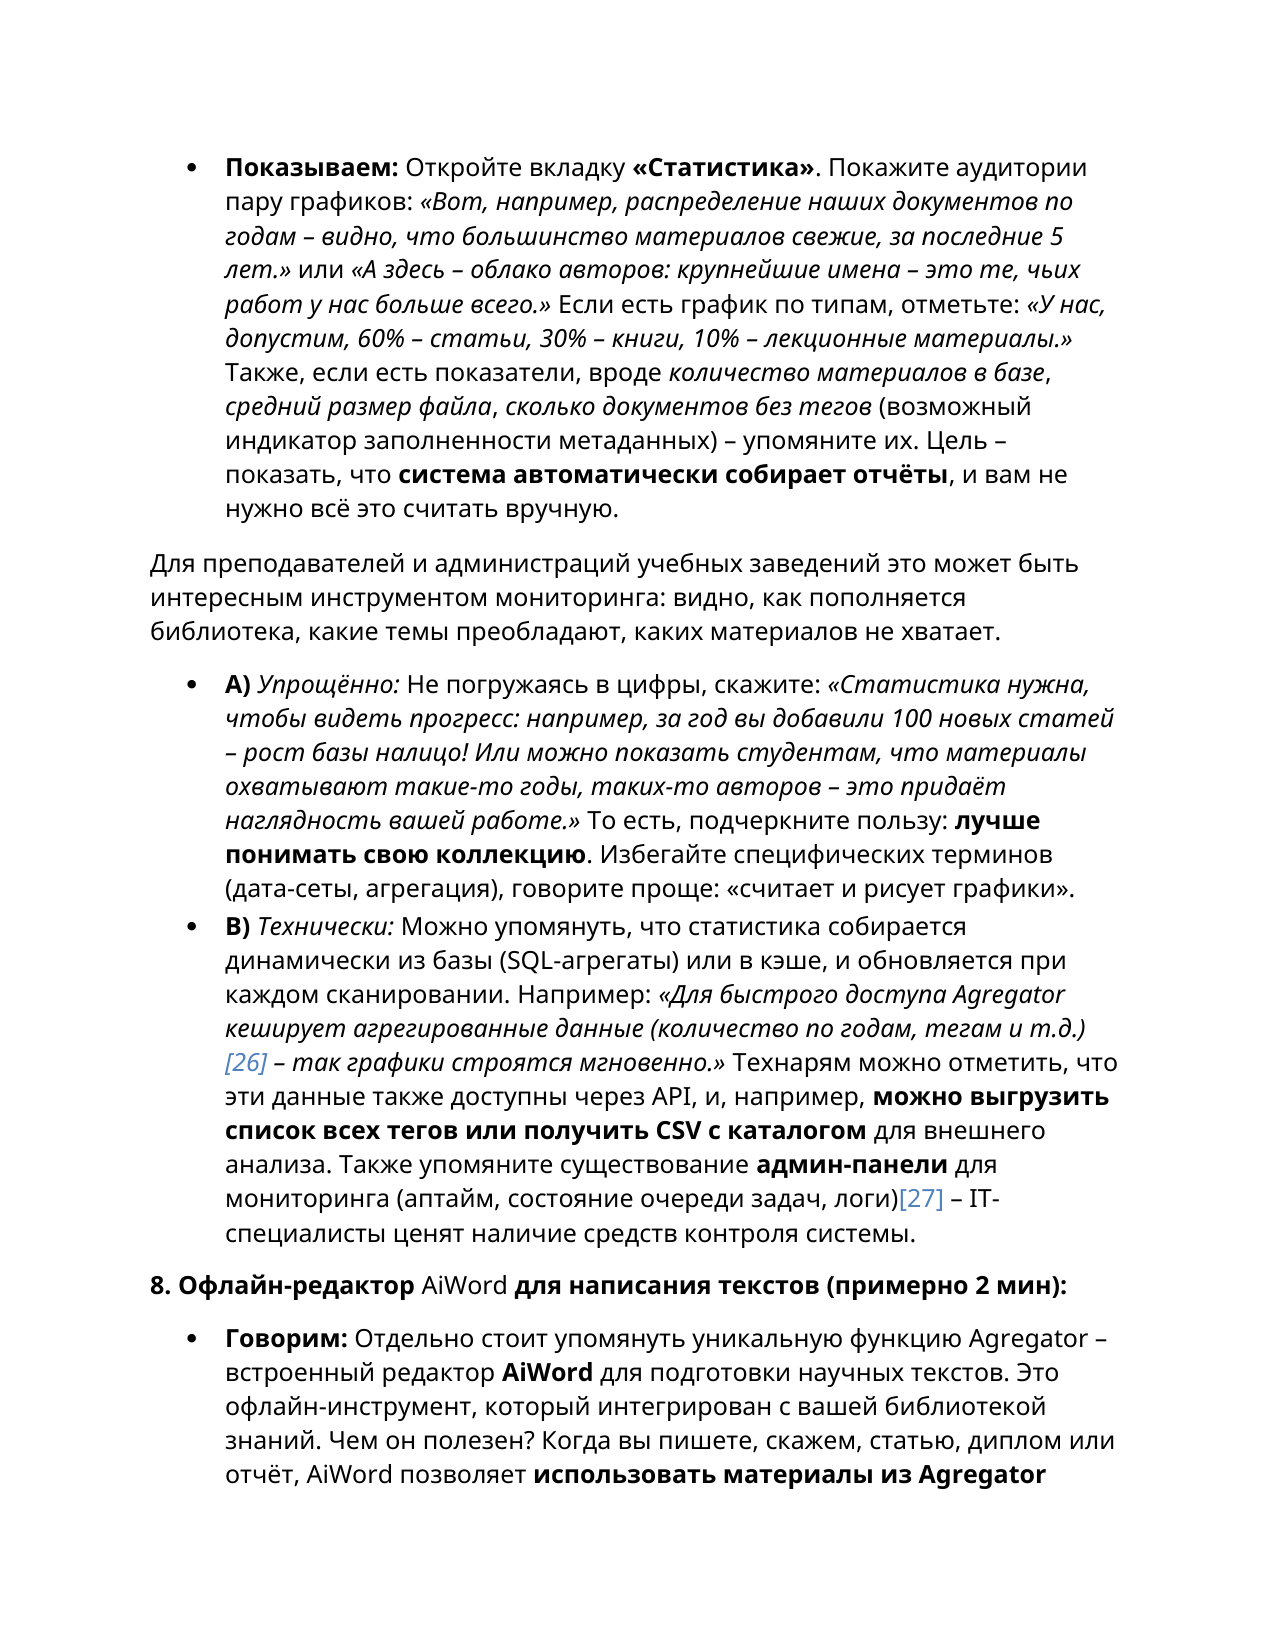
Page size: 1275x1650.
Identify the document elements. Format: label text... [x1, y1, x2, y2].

list B) Технически: Можно упомянуть, что статистика собирается динамически из базы (SQL-агрегаты) или в кэше, и обновляется при каждом сканировании. Например: «Для быстрого доступа Agregator кеширует агрегированные данные (количество по годам, тегам и т.д.)[26] – так графики строятся мгновенно.» Технарям можно отметить, что эти данные также доступны через API, и, например, можно выгрузить список всех тегов или получить CSV с каталогом для внешнего анализа. Также упомяните существование админ-панели для мониторинга (аптайм, состояние очереди задач, логи)[27] – IT-специалисты ценят наличие средств контроля системы. [187, 909, 1125, 1249]
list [187, 1321, 1125, 1491]
text 8. Офлайн-редактор AiWord для написания текстов (примерно 2 мин): [150, 1268, 1125, 1302]
list A) Упрощённо: Не погружаясь в цифры, скажите: «Статистика нужна, чтобы видеть прогресс: например, за год вы добавили 100 новых статей – рост базы налицо! Или можно показать студентам, что материалы охватывают такие-то годы, таких-то авторов – это придаёт наглядность вашей работе.» То есть, подчеркните пользу: лучше понимать свою коллекцию. Избегайте специфических терминов (дата-сеты, агрегация), говорите проще: «считает и рисует графики». [187, 666, 1125, 905]
text Для преподавателей и администраций учебных заведений это может быть интересным инструментом мониторинга: видно, как пополняется библиотека, какие темы преобладают, каких материалов не хватает. [150, 546, 1125, 648]
list Показываем: Откройте вкладку «Статистика». Покажите аудитории пару графиков: «Вот, например, распределение наших документов по годам – видно, что большинство материалов свежие, за последние 5 лет.» или «А здесь – облако авторов: крупнейшие имена – это те, чьих работ у нас больше всего.» Если есть график по типам, отметьте: «У нас, допустим, 60% – статьи, 30% – книги, 10% – лекционные материалы.» Также, если есть показатели, вроде количество материалов в базе, средний размер файла, сколько документов без тегов (возможный индикатор заполненности метаданных) – упомяните их. Цель – показать, что система автоматически собирает отчёты, и вам не нужно всё это считать вручную. [187, 150, 1125, 525]
